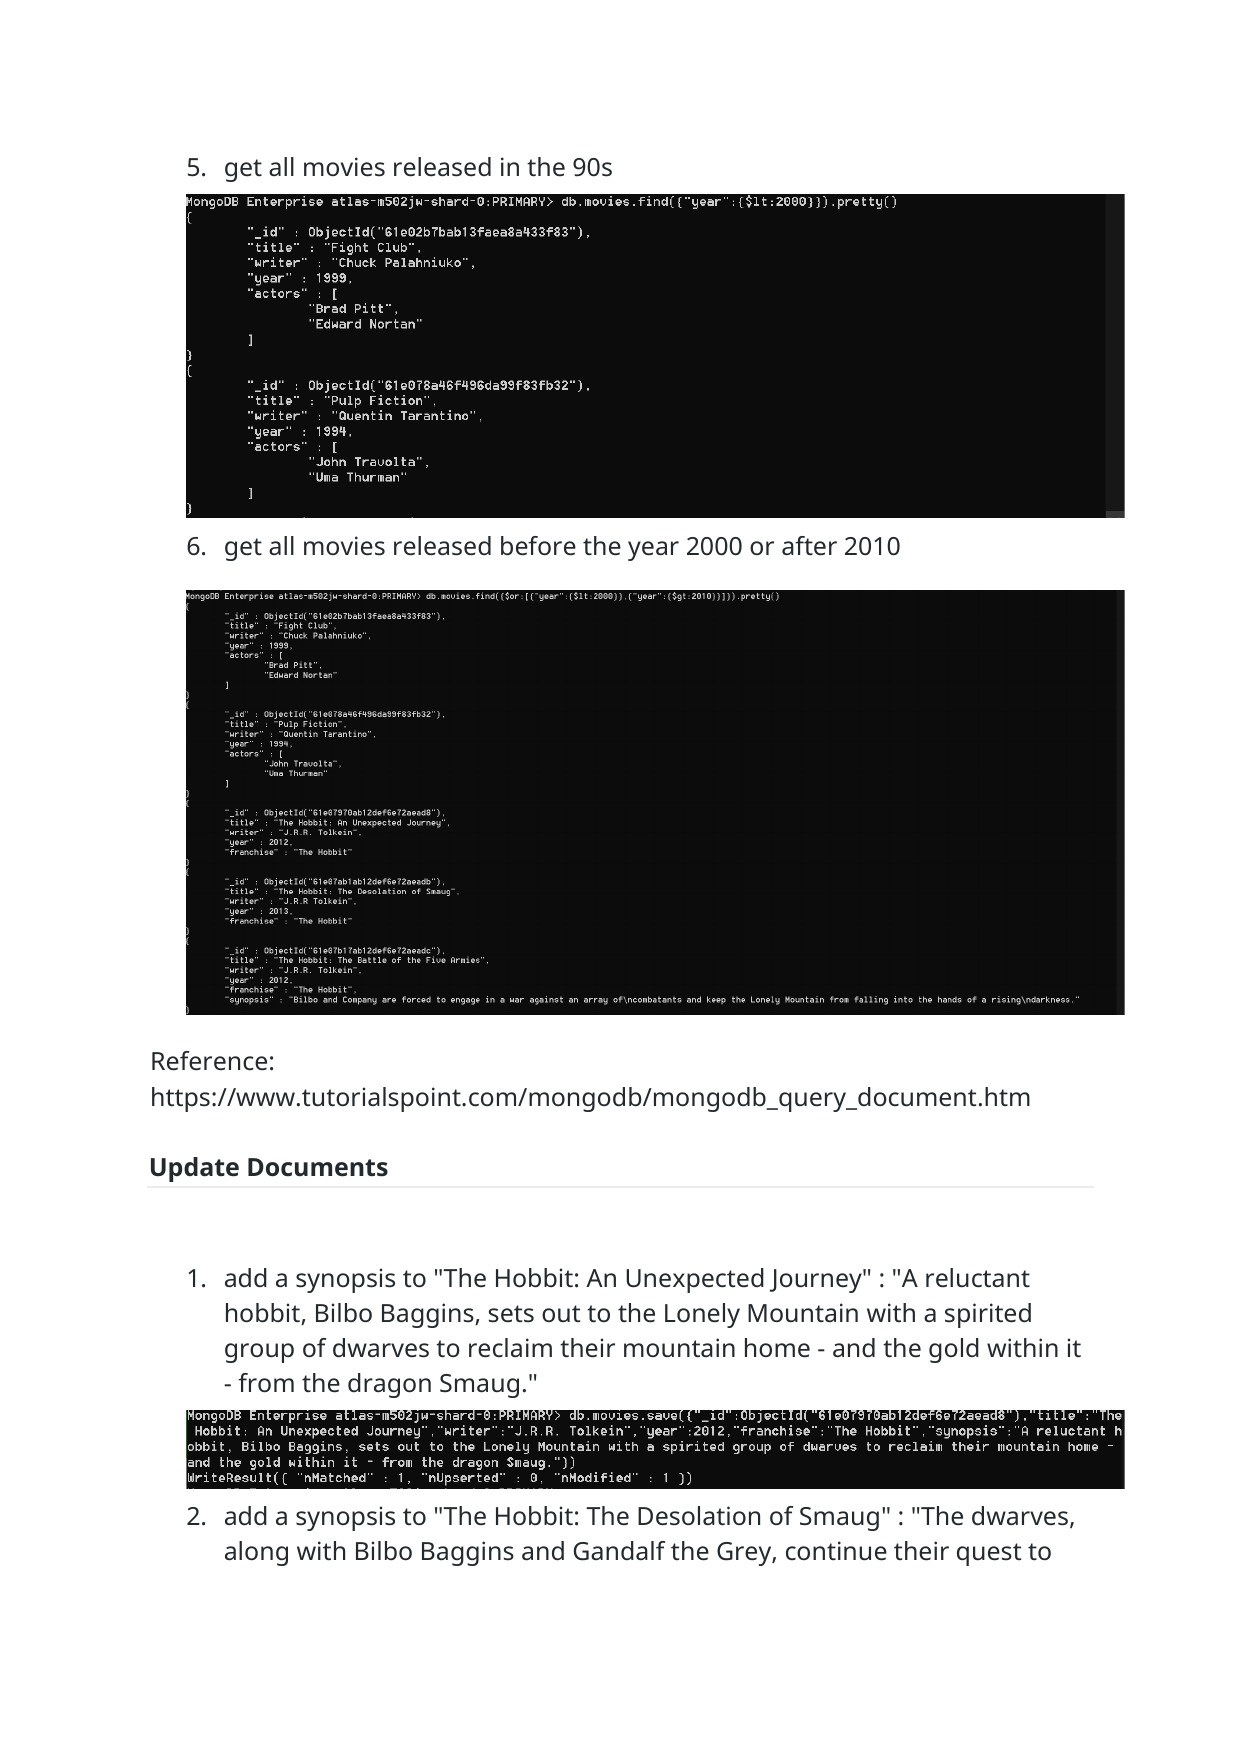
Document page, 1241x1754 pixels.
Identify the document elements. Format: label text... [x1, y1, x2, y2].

picture [186, 590, 1125, 1015]
list get all movies released in the 90s [186, 150, 1089, 184]
list get all movies released before the year 2000 or after 2010 [186, 528, 1089, 562]
picture [186, 194, 1125, 518]
text https://www.tutorialspoint.com/mongodb/mongodb_query_document.htm [150, 1079, 1089, 1113]
picture [186, 1410, 1125, 1489]
list add a synopsis to "The Hobbit: An Unexpected Journey" : "A reluctant hobbit, Bilbo Baggins, sets out to the Lonely Mountain with a spirited group of dwarves to reclaim their mountain home - and the gold within it - from the dragon Smaug." [186, 1261, 1089, 1400]
text Reference: [150, 1043, 1089, 1077]
subtitle Update Documents [148, 1150, 1089, 1184]
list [186, 1499, 1089, 1568]
